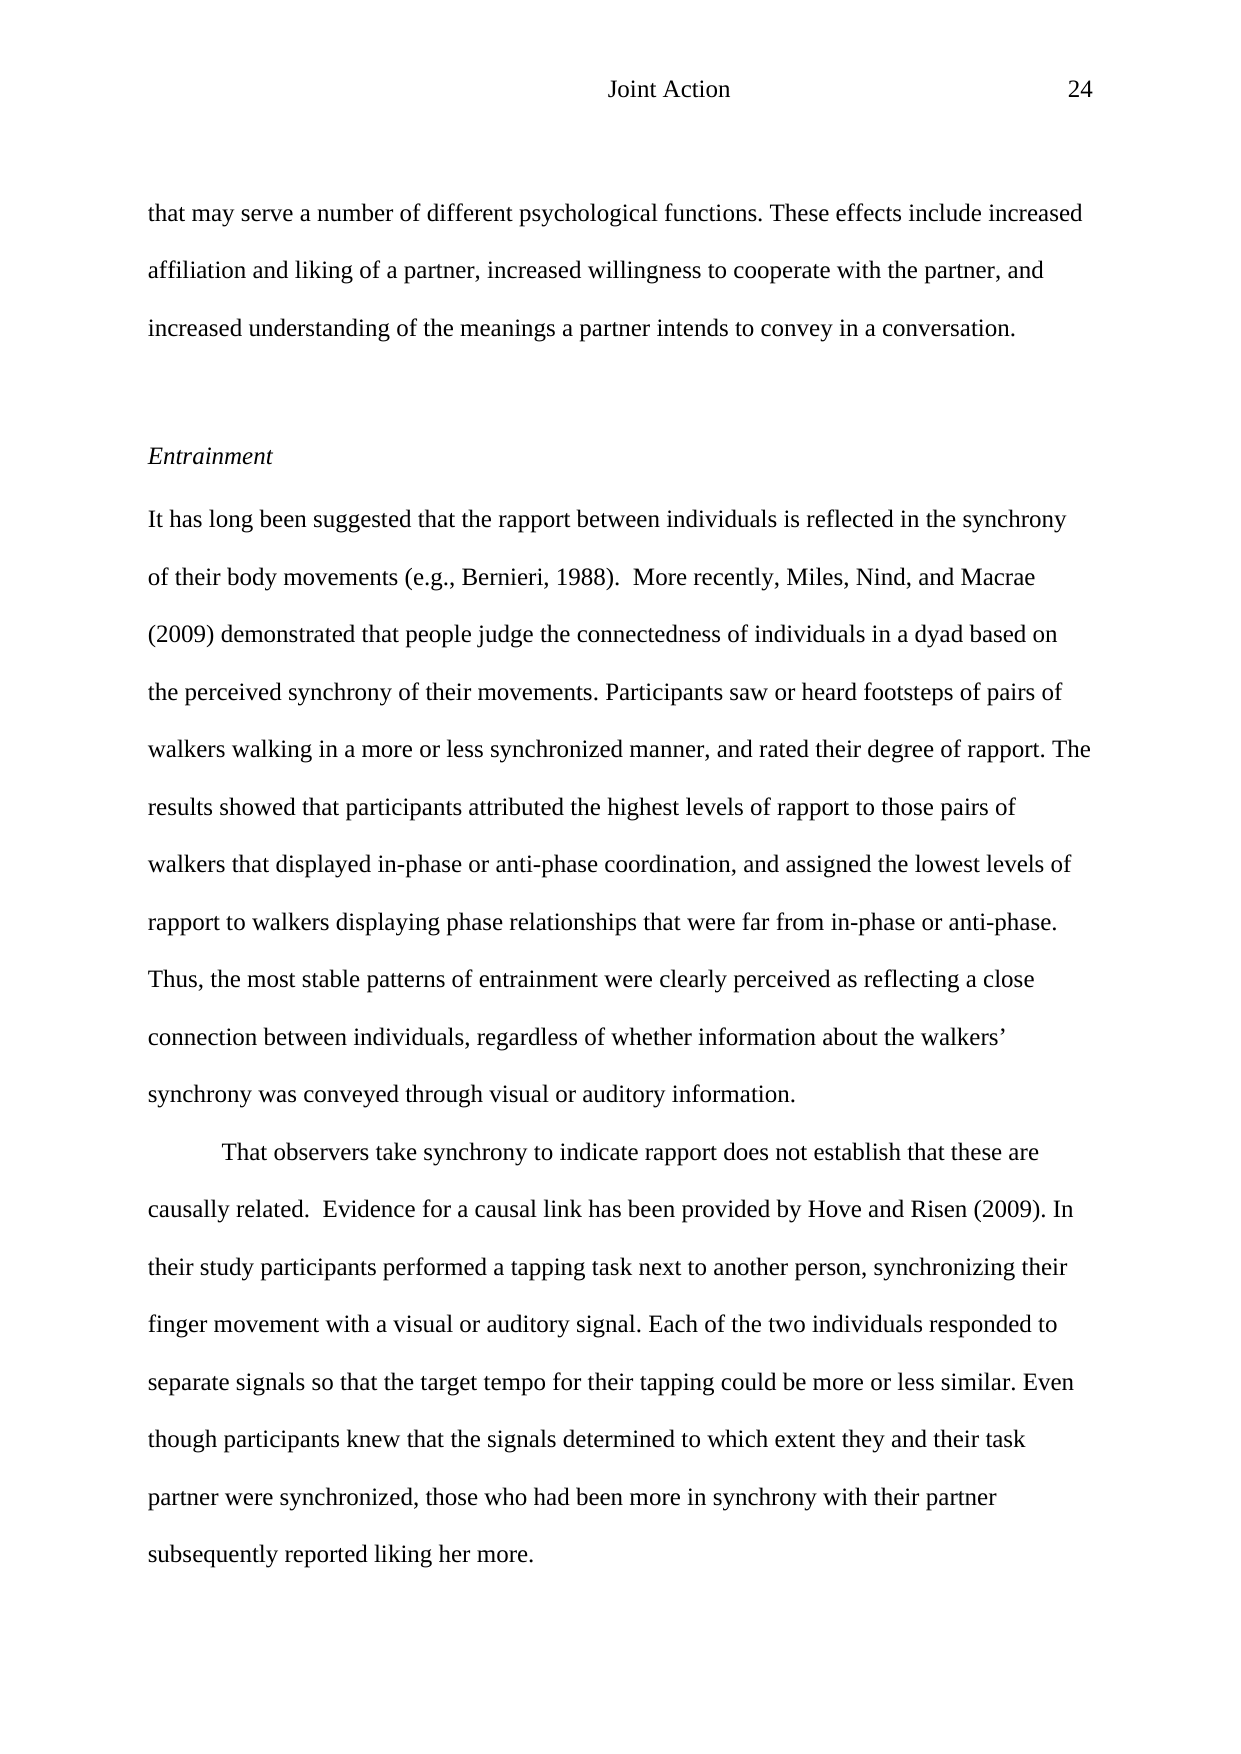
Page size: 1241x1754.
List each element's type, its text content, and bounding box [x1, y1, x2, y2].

text That observers take synchrony to indicate rapport does not establish that these are causally related. Evidence for a causal link has been provided byHove and Risen (2009). In their study participantsperformed a tapping task next to another person, synchronizing their finger movement with a visual or auditory signal. Each of the two individuals responded to separate signals so that the target tempo for their tapping could be more or less similar. Even though participants knew that the signals determined to which extent they and their task partner were synchronized, those who had been more in synchrony with their partner subsequently reported liking her more. [148, 1137, 1093, 1568]
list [148, 198, 1093, 342]
subtitle Entrainment [148, 441, 1093, 469]
text It has long been suggested that the rapport between individuals is reflected in the synchrony of their body movements (e.g., Bernieri, 1988). More recently,Miles, Nind, and Macrae (2009) demonstrated that people judge the connectedness of individuals in a dyad based on the perceived synchrony of their movements. Participants saw or heard footsteps of pairs of walkers walking in a more or less synchronized manner, and rated their degree of rapport. The results showed that participants attributed the highest levels of rapport to those pairs of walkers that displayed in-phase or anti-phase coordination, and assigned the lowest levels of rapport to walkers displaying phase relationships that were far from in-phase or anti-phase. Thus, the most stable patterns of entrainment were clearly perceived as reflecting a close connection between individuals, regardless of whether information about the walkers’ synchrony was conveyed through visual or auditory information. [148, 504, 1093, 1108]
